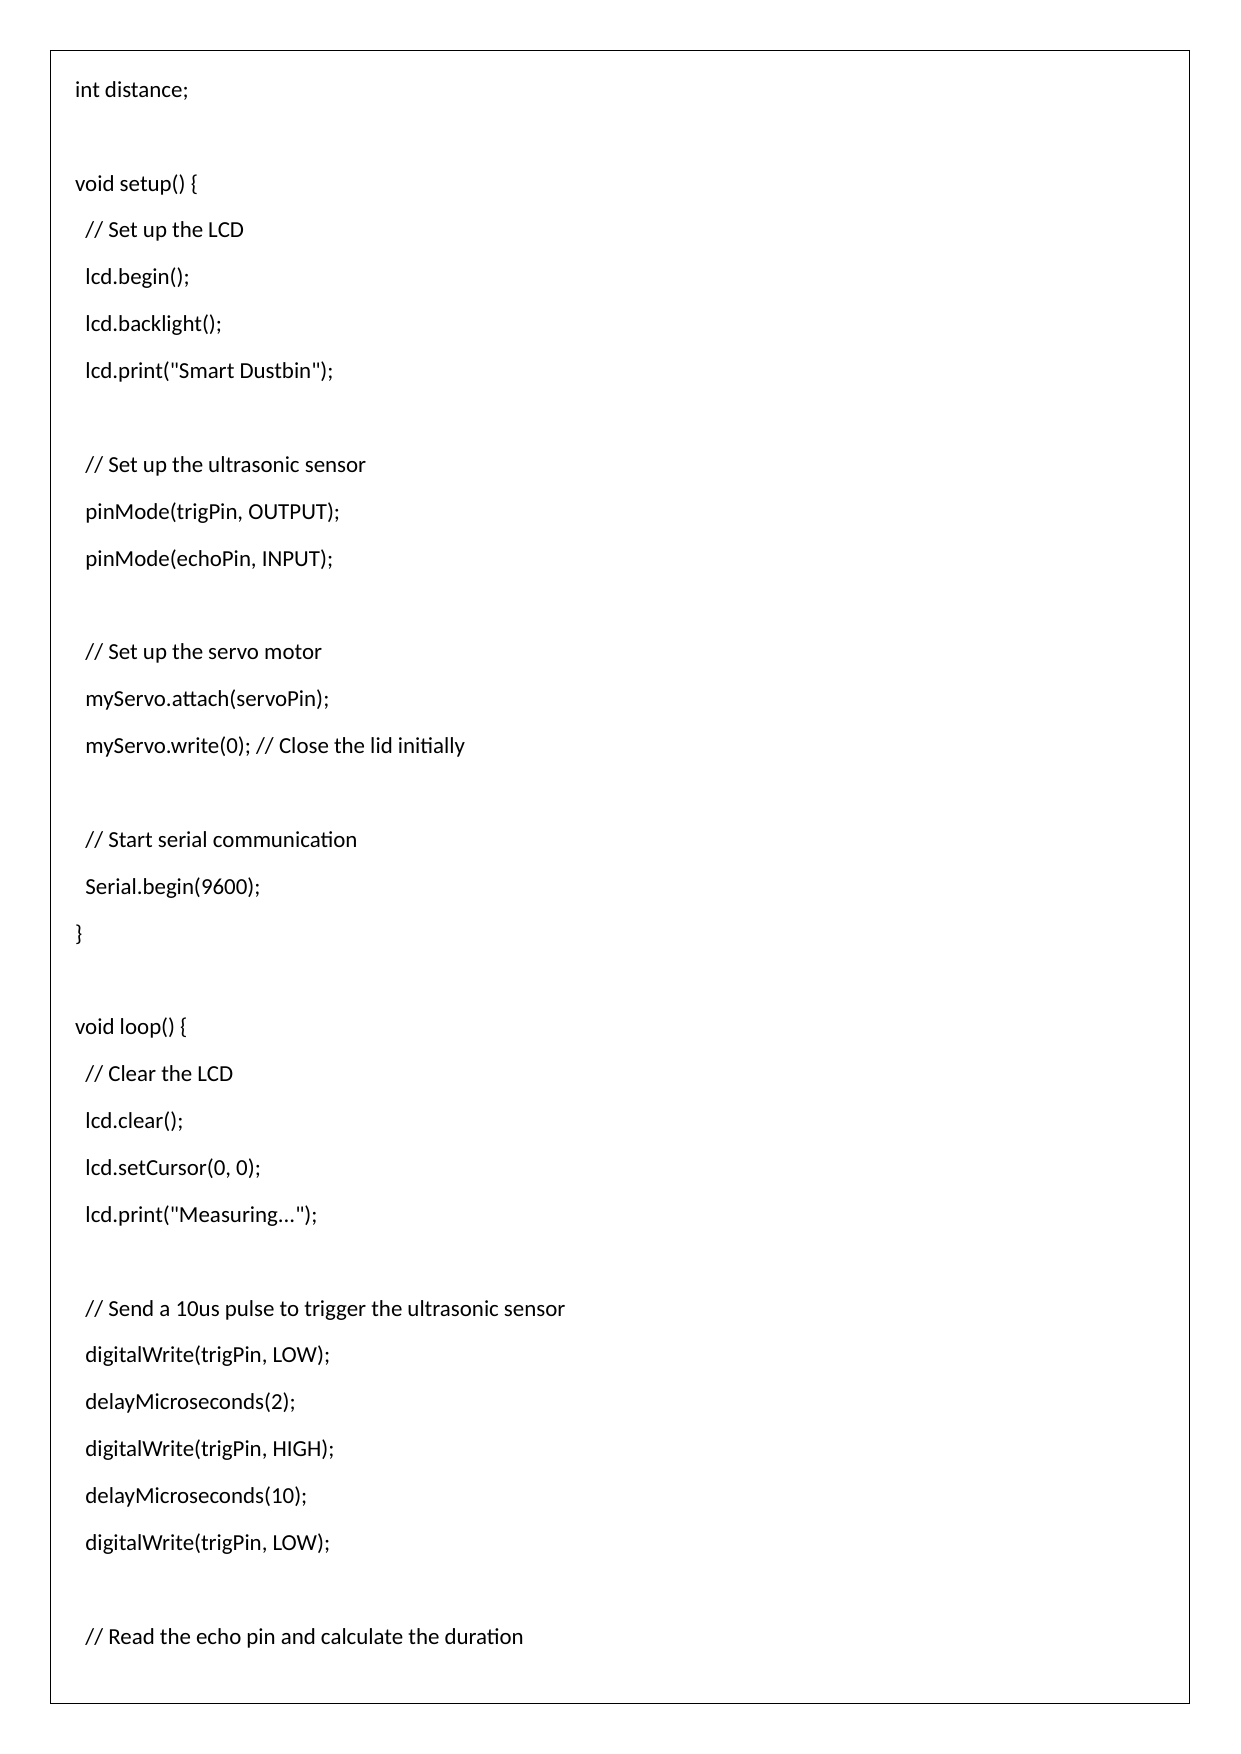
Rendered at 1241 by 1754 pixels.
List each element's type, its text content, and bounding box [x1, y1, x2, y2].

text digitalWrite(trigPin, LOW); [75, 1341, 1165, 1369]
text lcd.setCursor(0, 0); [75, 1153, 1165, 1181]
text lcd.begin(); [75, 262, 1165, 291]
text Serial.begin(9600); [75, 872, 1165, 900]
text void setup() { [75, 169, 1165, 197]
text int distance; [75, 75, 1165, 103]
text myServo.attach(servoPin); [75, 684, 1165, 712]
text // Send a 10us pulse to trigger the ultrasonic sensor [75, 1294, 1165, 1322]
text // Set up the ultrasonic sensor [75, 450, 1165, 478]
text digitalWrite(trigPin, HIGH); [75, 1434, 1165, 1462]
text } [75, 919, 1165, 947]
text digitalWrite(trigPin, LOW); [75, 1528, 1165, 1556]
text pinMode(trigPin, OUTPUT); [75, 497, 1165, 525]
text pinMode(echoPin, INPUT); [75, 544, 1165, 572]
text lcd.print("Measuring..."); [75, 1200, 1165, 1228]
text myServo.write(0); // Close the lid initially [75, 731, 1165, 759]
text delayMicroseconds(10); [75, 1481, 1165, 1509]
text // Start serial communication [75, 825, 1165, 853]
text // Set up the LCD [75, 216, 1165, 244]
text // Set up the servo motor [75, 637, 1165, 666]
text // Clear the LCD [75, 1059, 1165, 1087]
text lcd.print("Smart Dustbin"); [75, 356, 1165, 384]
text delayMicroseconds(2); [75, 1387, 1165, 1416]
text lcd.backlight(); [75, 309, 1165, 337]
text // Read the echo pin and calculate the duration [75, 1622, 1165, 1650]
text lcd.clear(); [75, 1106, 1165, 1134]
text void loop() { [75, 1012, 1165, 1041]
